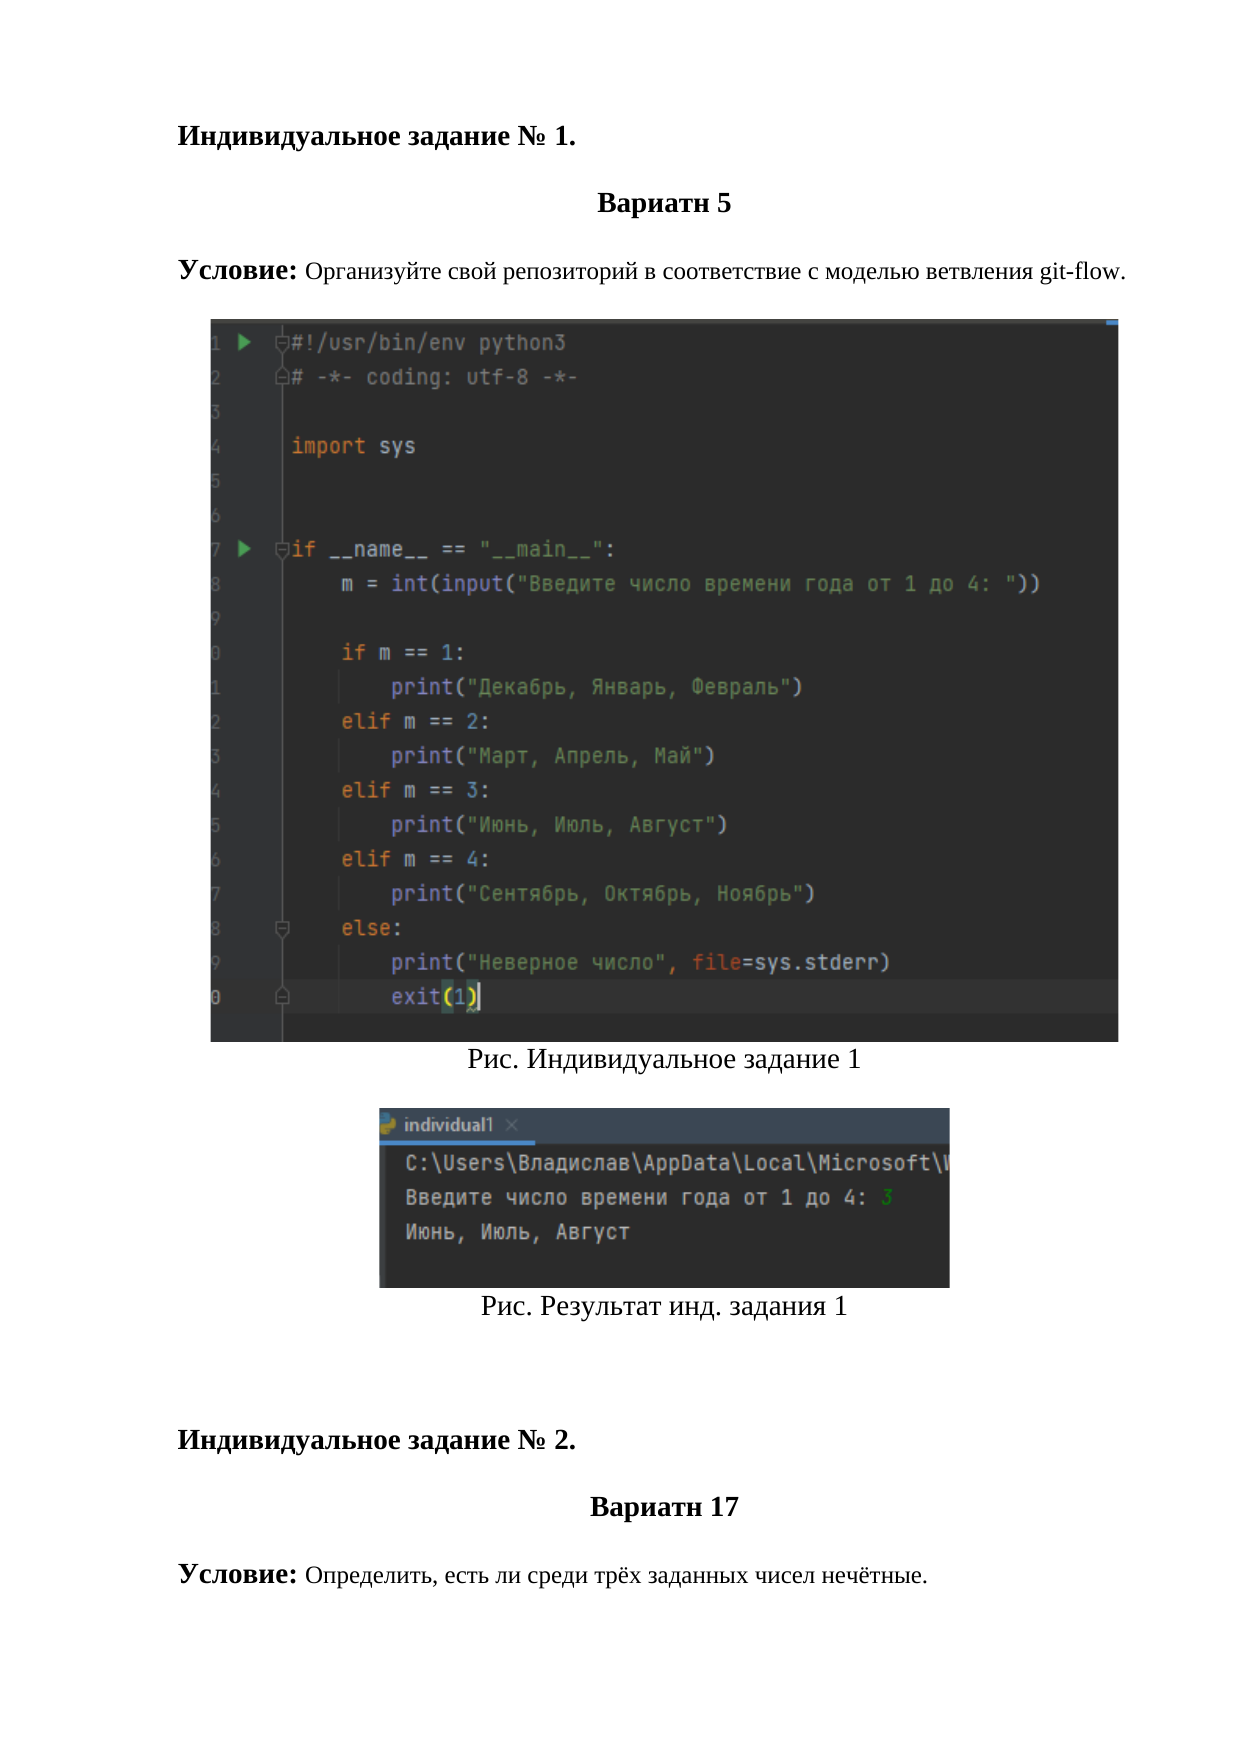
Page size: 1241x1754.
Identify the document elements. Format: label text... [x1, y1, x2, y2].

text Рис. Результат инд. задания 1 [177, 1288, 1152, 1322]
text Вариатн 17 [177, 1489, 1152, 1523]
picture [210, 319, 1119, 1042]
text Индивидуальное задание № 1. [177, 118, 1152, 152]
text Индивидуальное задание № 2. [177, 1422, 1152, 1456]
picture [379, 1108, 950, 1288]
text Условие: Определить, есть ли среди трёх заданных чисел нечётные. [177, 1556, 1152, 1590]
text Рис. Индивидуальное задание 1 [177, 1041, 1152, 1075]
text Вариатн 5 [177, 185, 1152, 219]
text Условие: Организуйте свой репозиторий в соответствие с моделью ветвления git-flow. [177, 252, 1152, 286]
